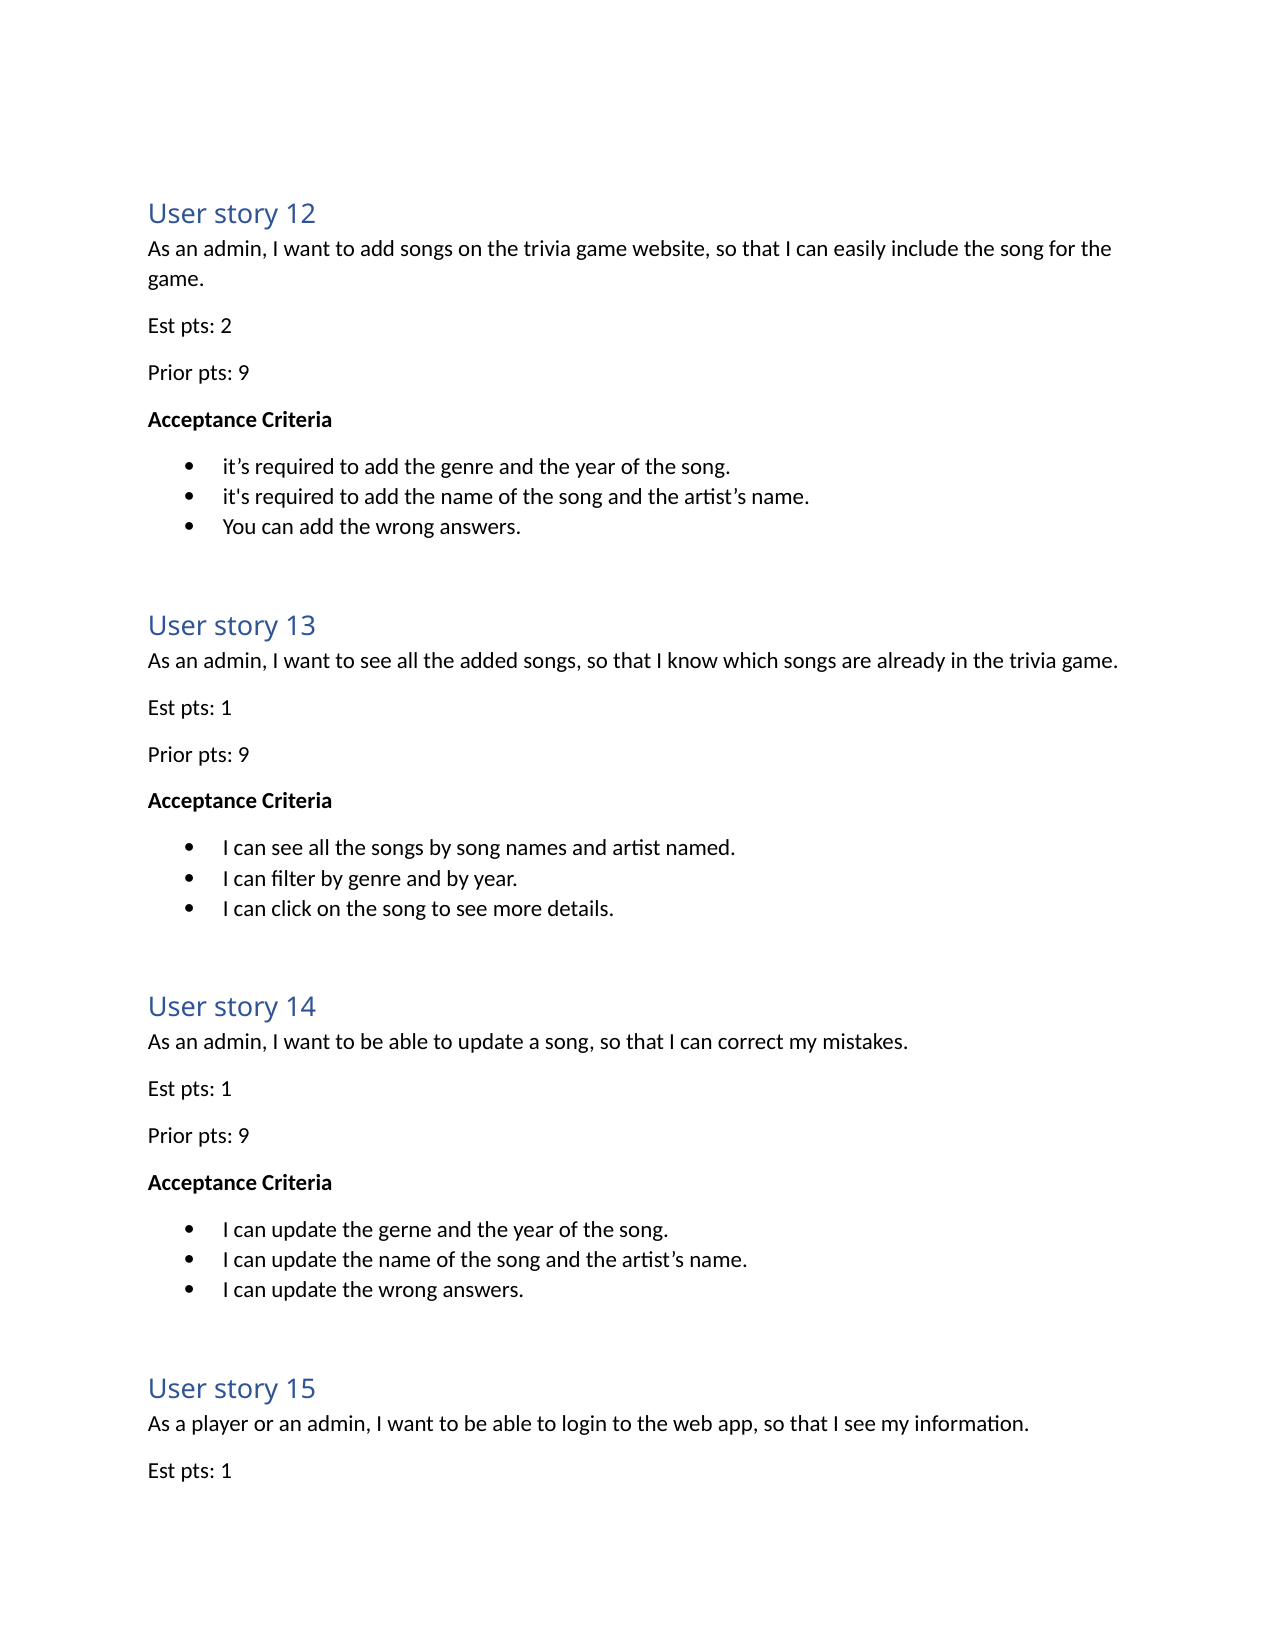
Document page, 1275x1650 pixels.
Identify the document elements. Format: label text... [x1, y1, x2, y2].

text As a player or an admin, I want to be able to login to the web app, so that I see my information. [148, 1409, 1127, 1437]
subtitle User story 14 [148, 988, 1127, 1024]
text Acceptance Criteria [148, 405, 1127, 433]
text Est pts: 1 [148, 1456, 1127, 1484]
text As an admin, I want to be able to update a song, so that I can correct my mistakes. [148, 1027, 1127, 1055]
list You can add the wrong answers. [185, 512, 1127, 540]
text Est pts: 1 [148, 1074, 1127, 1102]
text Prior pts: 9 [148, 1121, 1127, 1149]
text As an admin, I want to see all the added songs, so that I know which songs are already in the trivia game. [148, 646, 1127, 674]
list I can update the gerne and the year of the song. [185, 1215, 1127, 1243]
list it's required to add the name of the song and the artist’s name. [185, 482, 1127, 510]
list I can see all the songs by song names and artist named. [185, 833, 1127, 861]
list I can update the wrong answers. [185, 1275, 1127, 1303]
text As an admin, I want to add songs on the trivia game website, so that I can easily include the song for the game. [148, 234, 1127, 292]
text Prior pts: 9 [148, 740, 1127, 768]
subtitle User story 15 [148, 1369, 1127, 1406]
text Acceptance Criteria [148, 787, 1127, 814]
text Est pts: 1 [148, 693, 1127, 721]
subtitle User story 13 [148, 606, 1127, 643]
text Est pts: 2 [148, 311, 1127, 339]
text Acceptance Criteria [148, 1168, 1127, 1196]
text Prior pts: 9 [148, 358, 1127, 386]
list I can click on the song to see more details. [185, 894, 1127, 922]
list I can filter by genre and by year. [185, 864, 1127, 892]
list I can update the name of the song and the artist’s name. [185, 1245, 1127, 1273]
list it’s required to add the genre and the year of the song. [185, 452, 1127, 480]
subtitle User story 12 [148, 194, 1127, 231]
